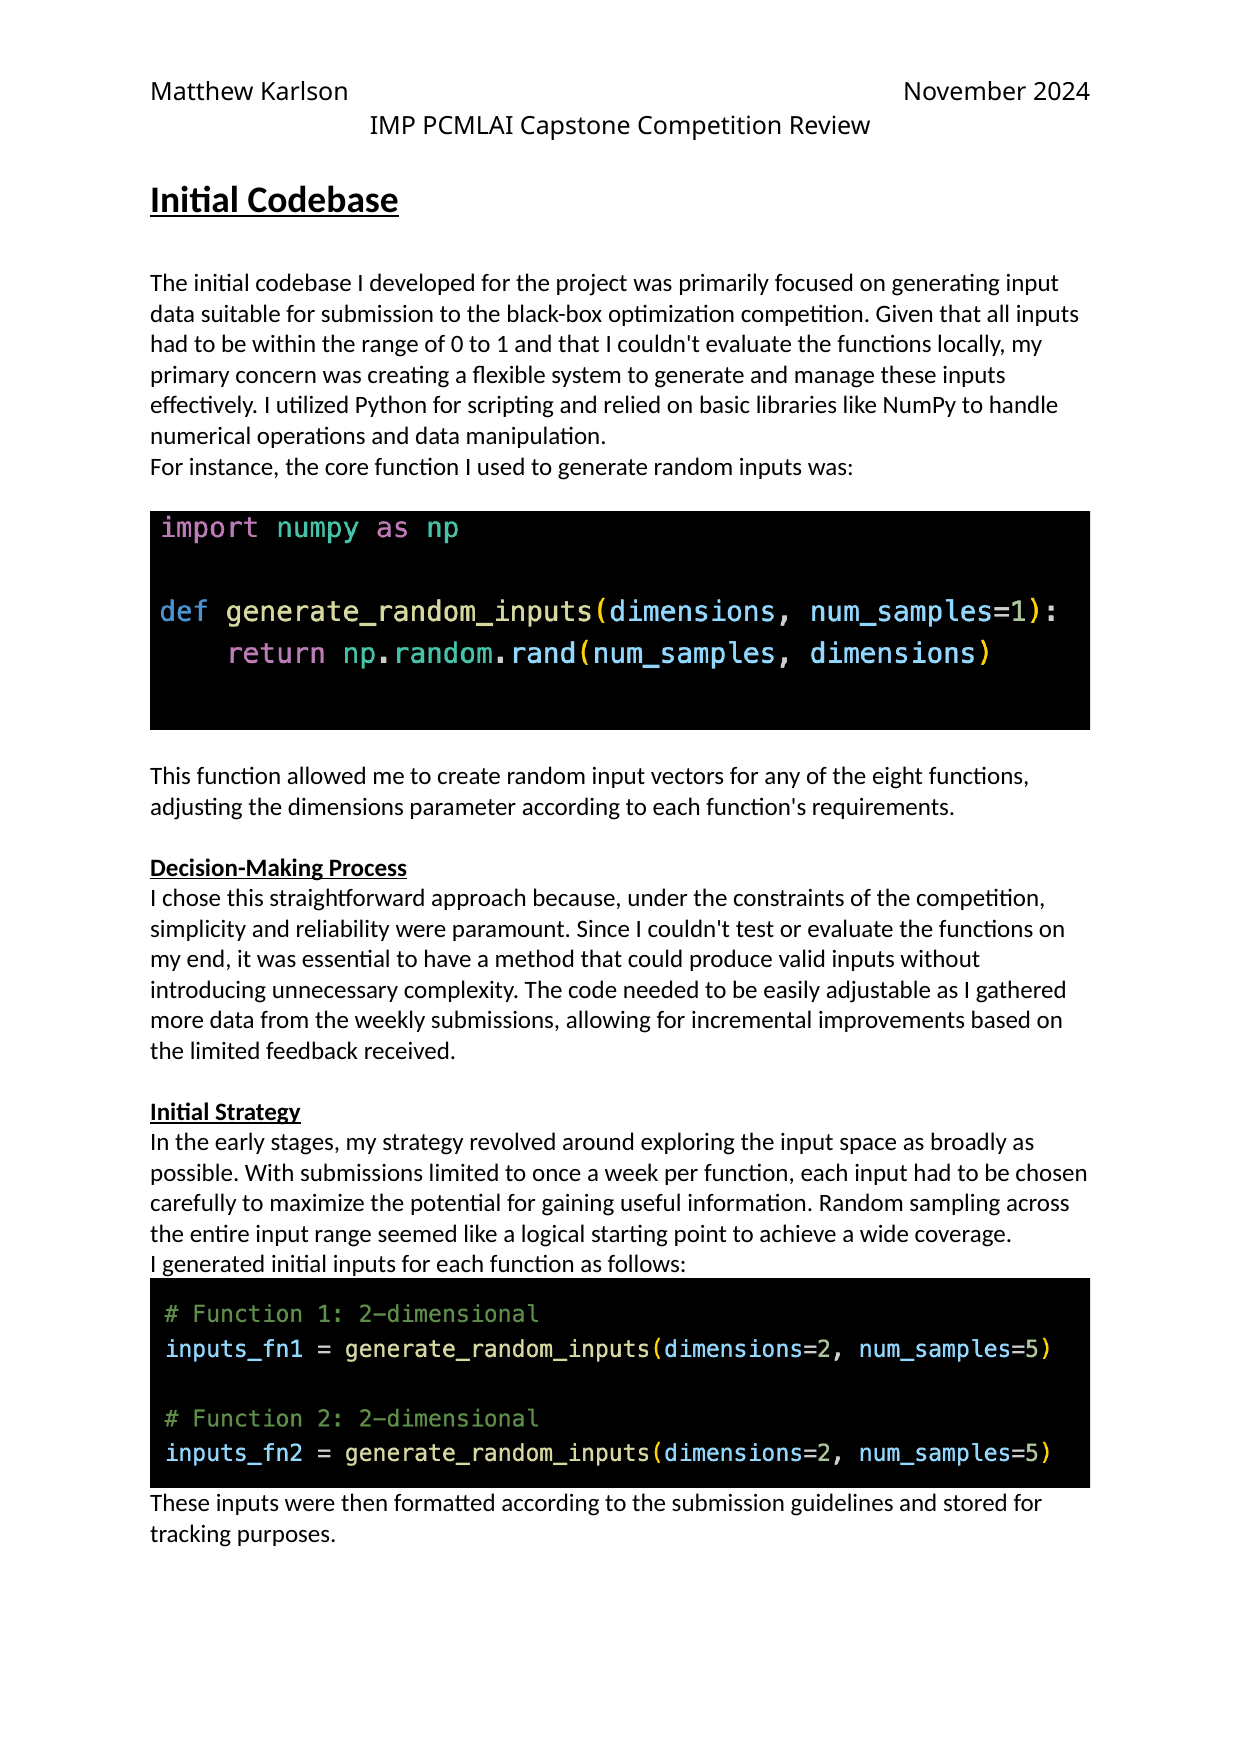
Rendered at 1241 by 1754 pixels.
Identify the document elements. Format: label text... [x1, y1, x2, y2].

text Initial Codebase [150, 176, 1090, 222]
text I generated initial inputs for each function as follows: [150, 1248, 1090, 1278]
picture [150, 1278, 1091, 1488]
text For instance, the core function I used to generate random inputs was: [150, 451, 1090, 481]
text In the early stages, my strategy revolved around exploring the input space as broadly as possible. With submissions limited to once a week per function, each input had to be chosen carefully to maximize the potential for gaining useful information. Random sampling across the entire input range seemed like a logical starting point to achieve a wide coverage. [150, 1126, 1090, 1248]
text The initial codebase I developed for the project was primarily focused on generating input data suitable for submission to the black-box optimization competition. Given that all inputs had to be within the range of 0 to 1 and that I couldn't evaluate the functions locally, my primary concern was creating a flexible system to generate and manage these inputs effectively. I utilized Python for scripting and relied on basic libraries like NumPy to handle numerical operations and data manipulation. [150, 268, 1090, 451]
text This function allowed me to create random input vectors for any of the eight functions, adjusting the dimensions parameter according to each function's requirements. [150, 760, 1090, 821]
picture [150, 511, 1091, 730]
text These inputs were then formatted according to the submission guidelines and stored for tracking purposes. [150, 1488, 1090, 1548]
text Initial Strategy [150, 1096, 1090, 1126]
text Decision-Making Process [150, 852, 1090, 882]
text I chose this straightforward approach because, under the constraints of the competition, simplicity and reliability were paramount. Since I couldn't test or evaluate the functions on my end, it was essential to have a method that could produce valid inputs without introducing unnecessary complexity. The code needed to be easily adjustable as I gathered more data from the weekly submissions, allowing for incremental improvements based on the limited feedback received. [150, 882, 1090, 1065]
